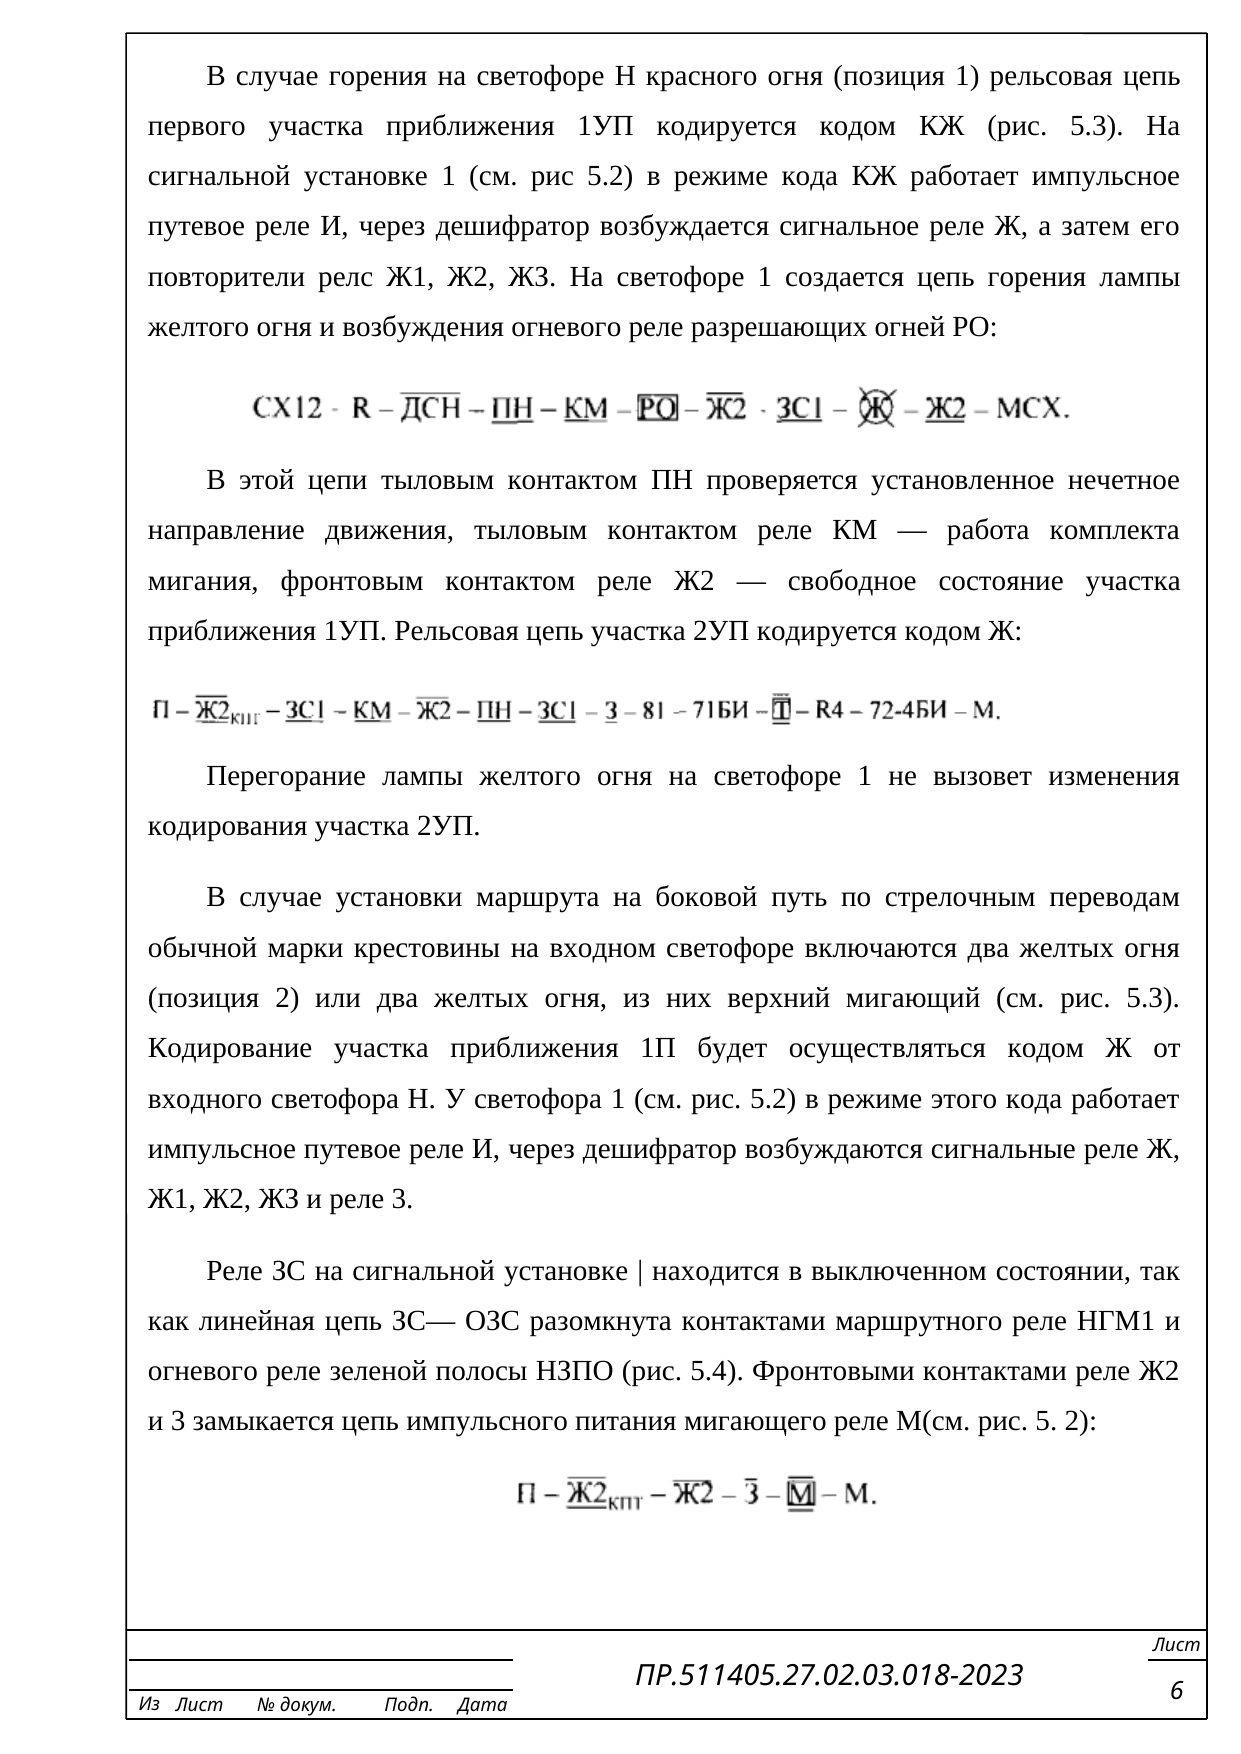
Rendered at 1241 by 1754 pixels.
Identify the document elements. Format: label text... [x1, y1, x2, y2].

picture [147, 684, 1013, 738]
text В случае горения на светофоре Н красного огня (позиция 1) рельсовая цепь первого участка приближения 1УП кодируется кодом КЖ (рис. 5.3). На сигнальной установке 1 (см. рис 5.2) в режиме кода КЖ работает импульсное путевое реле И, через дешифратор возбуждается сигнальное реле Ж, а затем его повторители релс Ж1, Ж2, ЖЗ. На светофоре 1 создается цепь горения лампы желтого огня и возбуждения огневого реле разрешающих огней РО: [148, 58, 1181, 343]
picture [505, 1474, 882, 1517]
picture [245, 380, 1084, 442]
text В случае установки маршрута на боковой путь по стрелочным переводам обычной марки крестовины на входном светофоре включаются два желтых огня (позиция 2) или два желтых огня, из них верхний мигающий (см. рис. 5.3). Кодирование участка приближения 1П будет осуществляться кодом Ж от входного светофора Н. У светофора 1 (см. рис. 5.2) в режиме этого кода работает импульсное путевое реле И, через дешифратор возбуждаются сигнальные реле Ж, Ж1, Ж2, ЖЗ и реле 3. [148, 879, 1181, 1215]
text В этой цепи тыловым контактом ПН проверяется установленное нечетное направление движения, тыловым контактом реле КМ — работа комплекта мигания, фронтовым контактом реле Ж2 — свободное состояние участка приближения 1УП. Рельсовая цепь участка 2УП кодируется кодом Ж: [148, 462, 1181, 647]
text Перегорание лампы желтого огня на светофоре 1 не вызовет изменения кодирования участка 2УП. [148, 758, 1181, 842]
text Реле ЗС на сигнальной установке | находится в выключенном состоянии, так как линейная цепь ЗС— ОЗС разомкнута контактами маршрутного реле НГМ1 и огневого реле зеленой полосы НЗПО (рис. 5.4). Фронтовыми контактами реле Ж2 и 3 замыкается цепь импульсного питания мигающего реле М(см. рис. 5. 2): [148, 1253, 1181, 1437]
